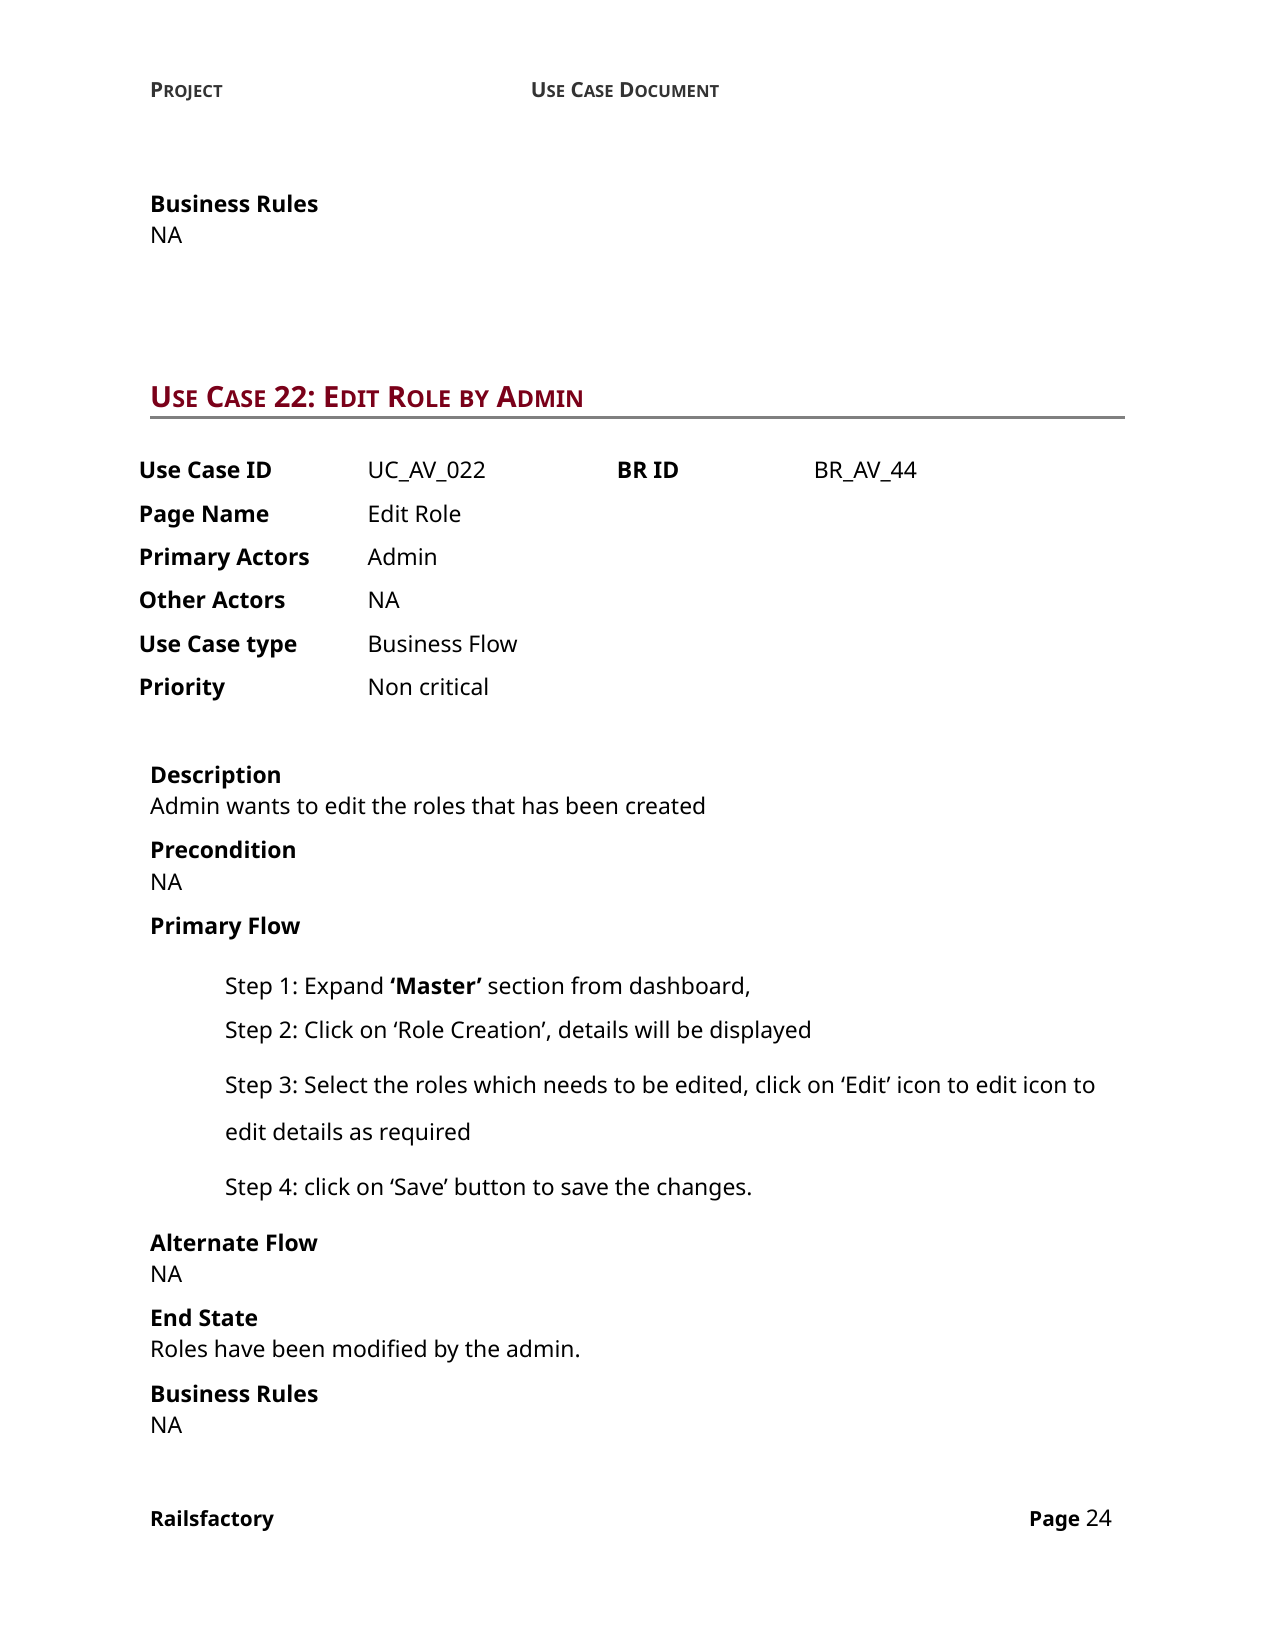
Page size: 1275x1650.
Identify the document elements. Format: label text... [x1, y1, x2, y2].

table_cell Edit Role [356, 498, 1104, 541]
subtitle Business Rules [150, 187, 1125, 219]
table_header BR ID [605, 454, 802, 497]
text Step 1: Expand ‘Master’ section from dashboard, [225, 970, 1125, 1001]
text NA [150, 1258, 1125, 1289]
table_cell Priority [128, 671, 356, 715]
table_cell Use Case type [128, 628, 356, 671]
table_header Use Case ID [128, 454, 356, 497]
table_cell Non critical [356, 671, 1104, 715]
text Step 3: Select the roles which needs to be edited, click on ‘Edit’ icon to edit icon to edit details as required [225, 1069, 1125, 1147]
table_cell NA [356, 584, 1104, 628]
subtitle Business Rules [150, 1377, 1125, 1409]
table_header UC_AV_022 [356, 454, 605, 497]
text Step 4: click on ‘Save’ button to save the changes. [225, 1171, 1125, 1202]
subtitle Alternate Flow [150, 1226, 1125, 1258]
subtitle Precondition [150, 834, 1125, 866]
table_cell Business Flow [356, 628, 1104, 671]
text Admin wants to edit the roles that has been created [150, 790, 1125, 821]
subtitle End State [150, 1302, 1125, 1333]
table_cell Admin [356, 541, 1104, 584]
table_cell Primary Actors [128, 541, 356, 584]
table_cell Other Actors [128, 584, 356, 628]
table_cell Page Name [128, 498, 356, 541]
text NA [150, 1409, 1125, 1440]
text NA [150, 866, 1125, 897]
subtitle Description [150, 759, 1125, 790]
text NA [150, 219, 1125, 250]
text Step 2: Click on ‘Role Creation’, details will be displayed [225, 1014, 1125, 1045]
text Roles have been modified by the admin. [150, 1333, 1125, 1364]
subtitle Use Case 22: Edit Role by Admin [150, 377, 1125, 416]
subtitle Primary Flow [150, 910, 1125, 941]
table_header BR_AV_44 [803, 454, 1104, 497]
